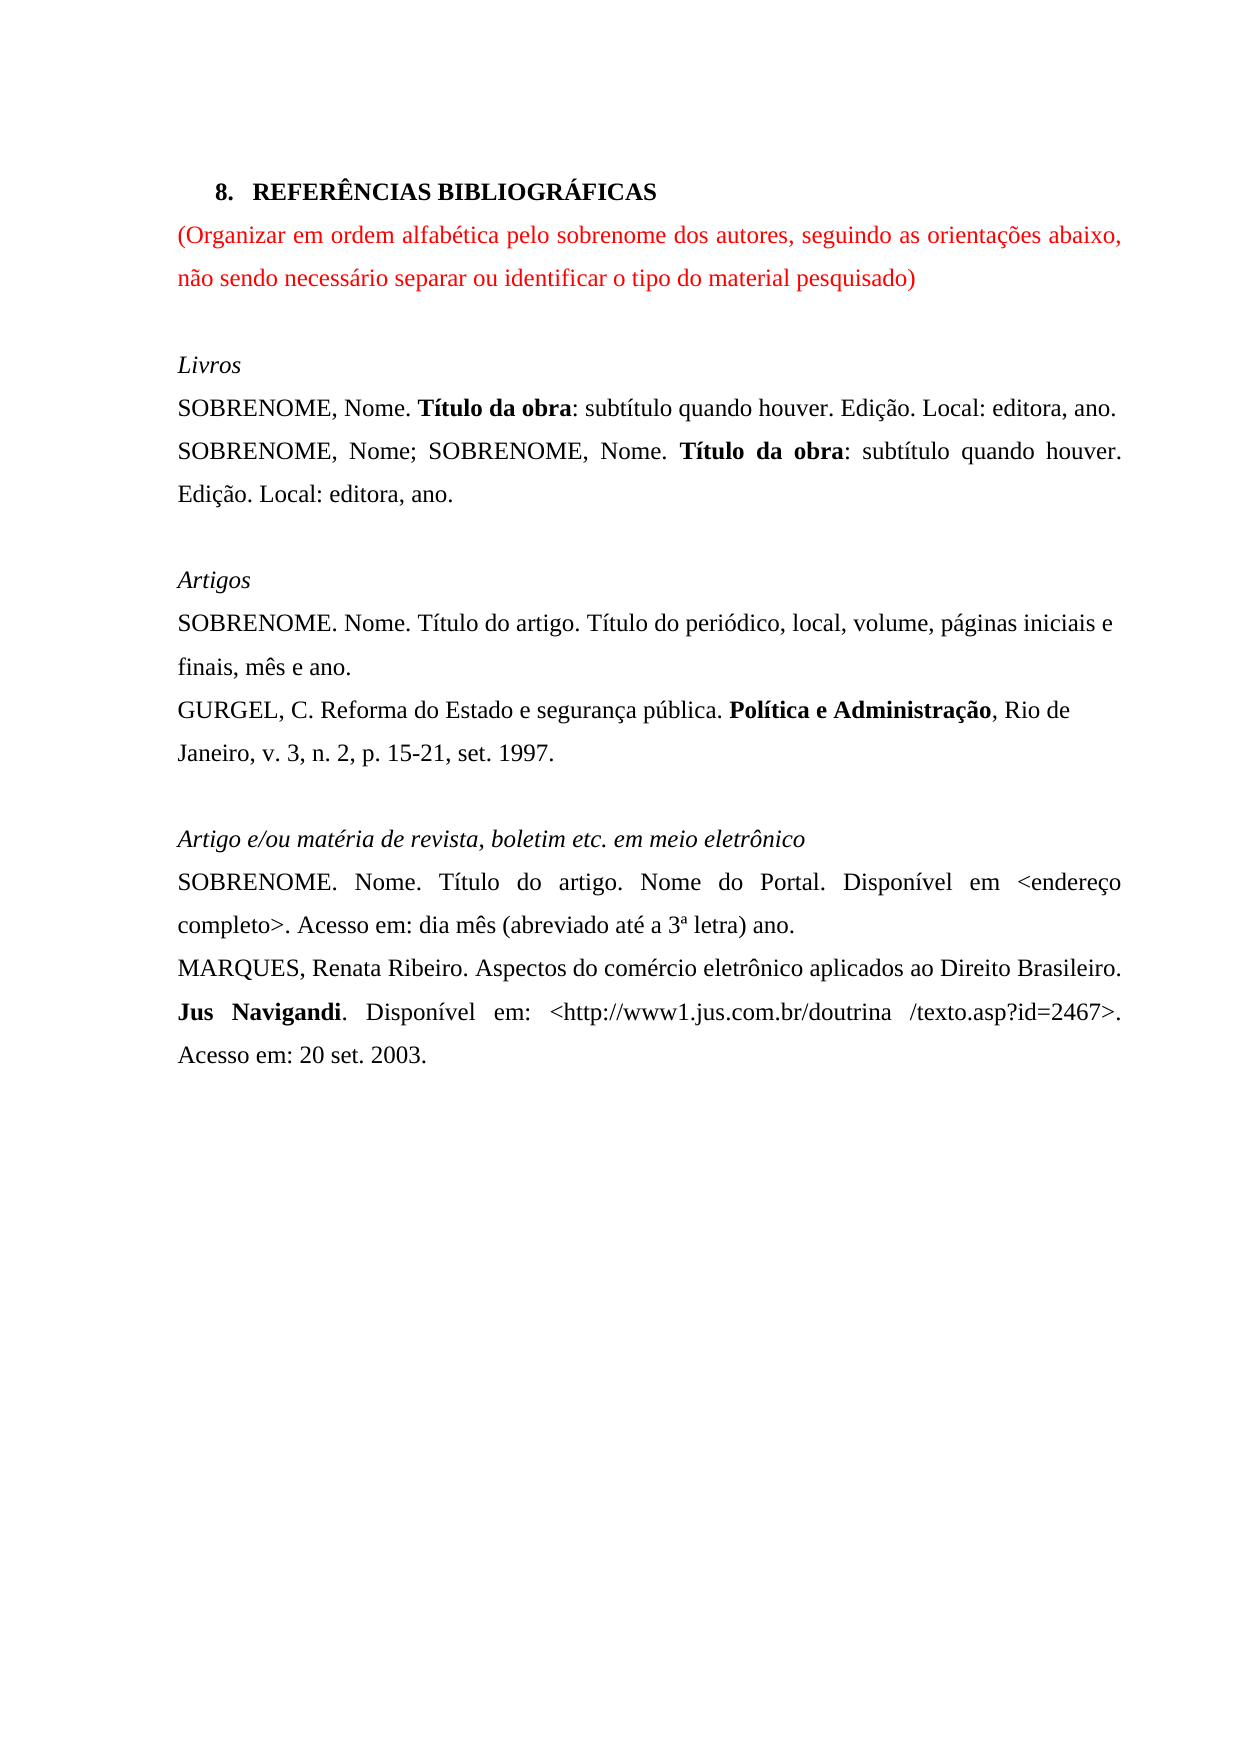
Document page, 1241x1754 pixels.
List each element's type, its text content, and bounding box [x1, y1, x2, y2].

text (Organizar em ordem alfabética pelo sobrenome dos autores, seguindo as orientações abaixo, não sendo necessário separar ou identificar o tipo do material pesquisado) [177, 220, 1122, 292]
text SOBRENOME, Nome; SOBRENOME, Nome. Título da obra: subtítulo quando houver. Edição. Local: editora, ano. [177, 436, 1122, 508]
text SOBRENOME. Nome. Título do artigo. Nome do Portal. Disponível em <endereço completo>. Acesso em: dia mês (abreviado até a 3ª letra) ano. [177, 867, 1122, 939]
text Artigos [177, 565, 1122, 594]
text SOBRENOME. Nome. Título do artigo. Título do periódico, local, volume, páginas iniciais e finais, mês e ano. [177, 608, 1122, 680]
text SOBRENOME, Nome. Título da obra: subtítulo quando houver. Edição. Local: editora, ano. [177, 393, 1122, 422]
text GURGEL, C. Reforma do Estado e segurança pública. Política e Administração, Rio de Janeiro, v. 3, n. 2, p. 15-21, set. 1997. [177, 695, 1122, 767]
list REFERÊNCIAS BIBLIOGRÁFICAS [215, 177, 1122, 206]
text Artigo e/ou matéria de revista, boletim etc. em meio eletrônico [177, 824, 1122, 853]
text Livros [177, 350, 1122, 378]
text MARQUES, Renata Ribeiro. Aspectos do comércio eletrônico aplicados ao Direito Brasileiro. Jus Navigandi. Disponível em: <http://www1.jus.com.br/doutrina /texto.asp?id=2467>. Acesso em: 20 set. 2003. [177, 953, 1122, 1068]
